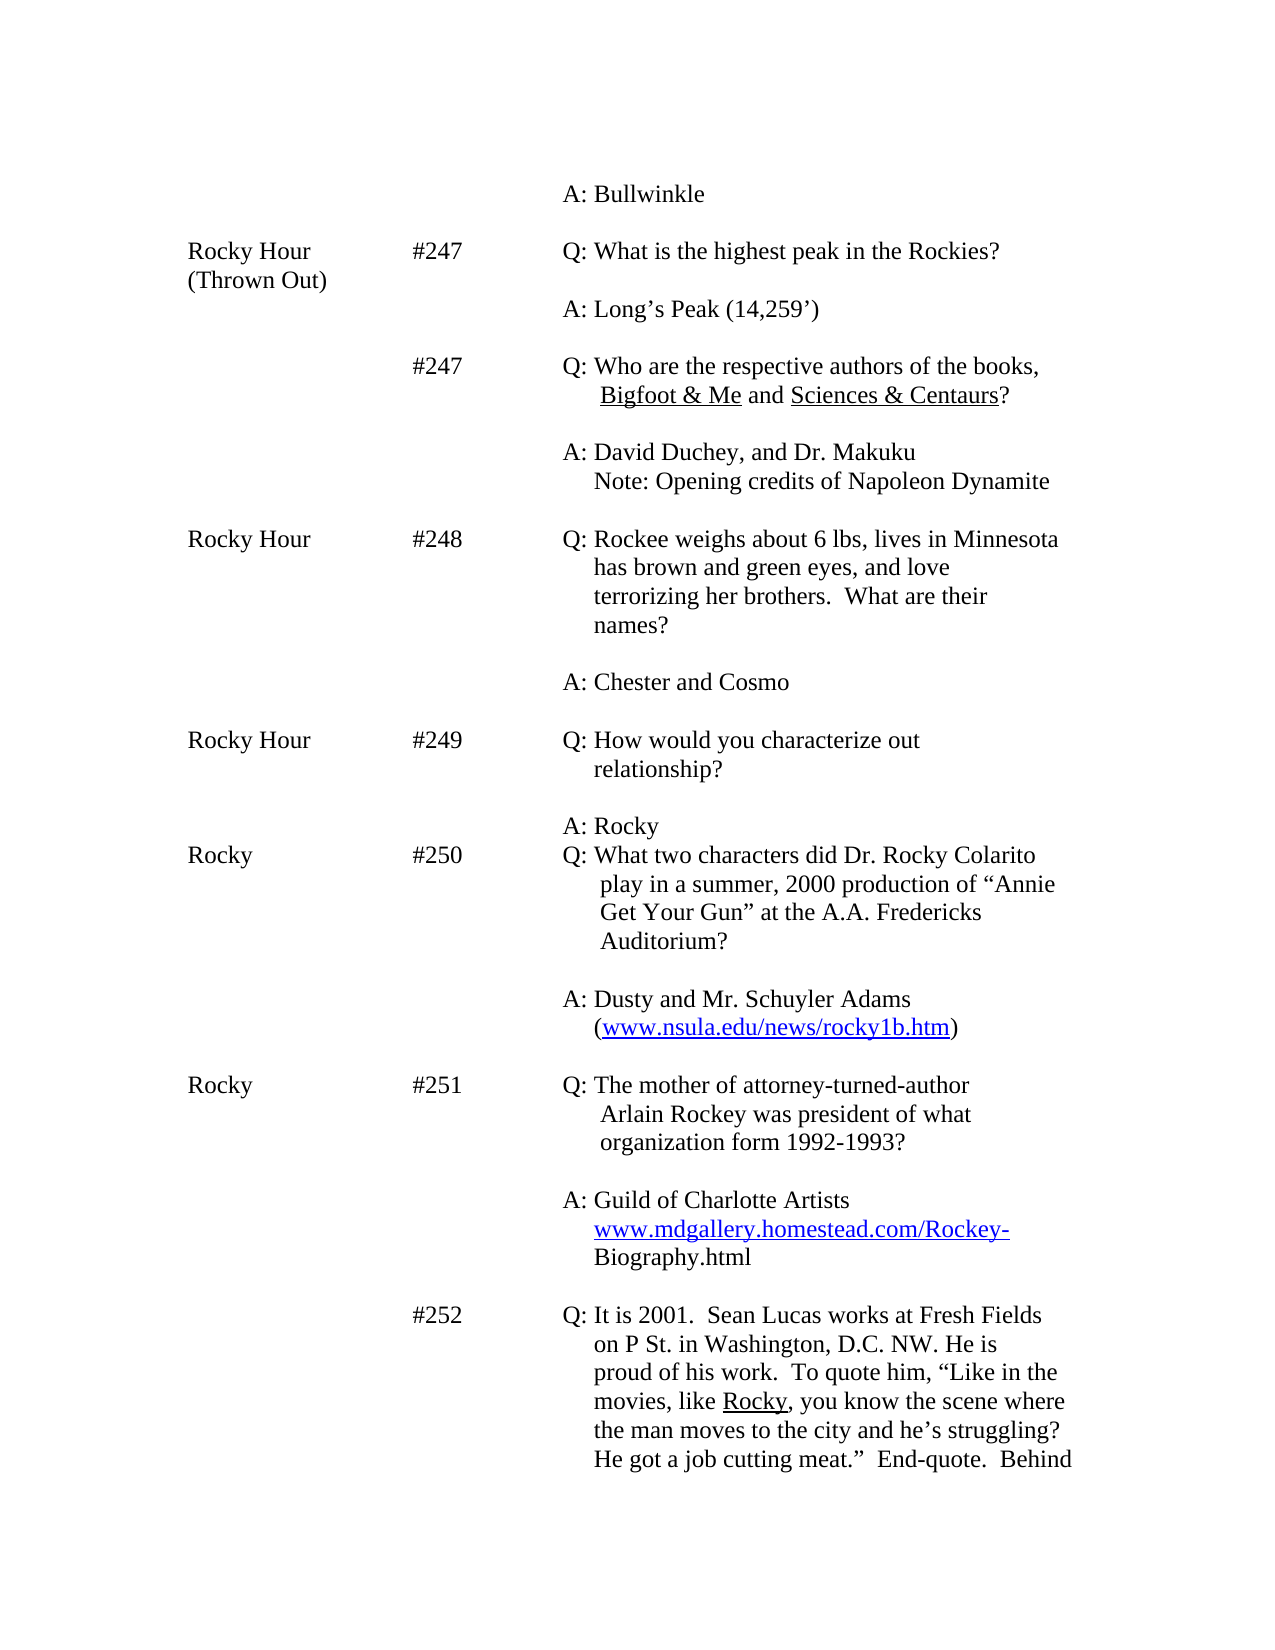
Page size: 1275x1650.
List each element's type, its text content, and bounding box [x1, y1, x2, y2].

text Get Your Gun” at the A.A. Fredericks [187, 897, 1087, 926]
text terrorizing her brothers. What are their [187, 581, 1087, 610]
text A: David Duchey, and Dr. Makuku [187, 437, 1087, 466]
text Auditorium? [187, 926, 1087, 955]
text Rocky Hour #247 Q: What is the highest peak in the Rockies? [187, 236, 1087, 265]
text A: Guild of Charlotte Artists [187, 1185, 1087, 1214]
text A: Chester and Cosmo [187, 667, 1087, 696]
text A: Dusty and Mr. Schuyler Adams [187, 984, 1087, 1012]
text has brown and green eyes, and love [187, 552, 1087, 581]
text Rocky Hour #248 Q: Rockee weighs about 6 lbs, lives in Minnesota [187, 524, 1087, 552]
text Rocky Hour #249 Q: How would you characterize out [187, 725, 1087, 754]
text (www.nsula.edu/news/rocky1b.htm) [187, 1012, 1087, 1041]
text www.mdgallery.homestead.com/Rockey- [187, 1214, 1087, 1242]
text Arlain Rockey was president of what [187, 1099, 1087, 1127]
text #252 Q: It is 2001. Sean Lucas works at Fresh Fields [337, 1300, 1087, 1329]
text A: Bullwinkle [187, 179, 1087, 207]
text names? [187, 610, 1087, 639]
text relationship? [187, 754, 1087, 782]
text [594, 1357, 1087, 1472]
text A: Long’s Peak (14,259’) [187, 294, 1087, 322]
text Rocky #250 Q: What two characters did Dr. Rocky Colarito [187, 840, 1087, 869]
text #247 Q: Who are the respective authors of the books, [337, 351, 1087, 380]
text organization form 1992-1993? [187, 1127, 1087, 1156]
text A: Rocky [187, 811, 1087, 840]
text Rocky #251 Q: The mother of attorney-turned-author [187, 1070, 1087, 1099]
text Biography.html [187, 1242, 1087, 1271]
text (Thrown Out) [187, 265, 1087, 294]
text Bigfoot & Me and Sciences & Centaurs? [187, 380, 1087, 409]
text Note: Opening credits of Napoleon Dynamite [187, 466, 1087, 495]
text on P St. in Washington, D.C. NW. He is [594, 1329, 1087, 1357]
text play in a summer, 2000 production of “Annie [187, 869, 1087, 897]
